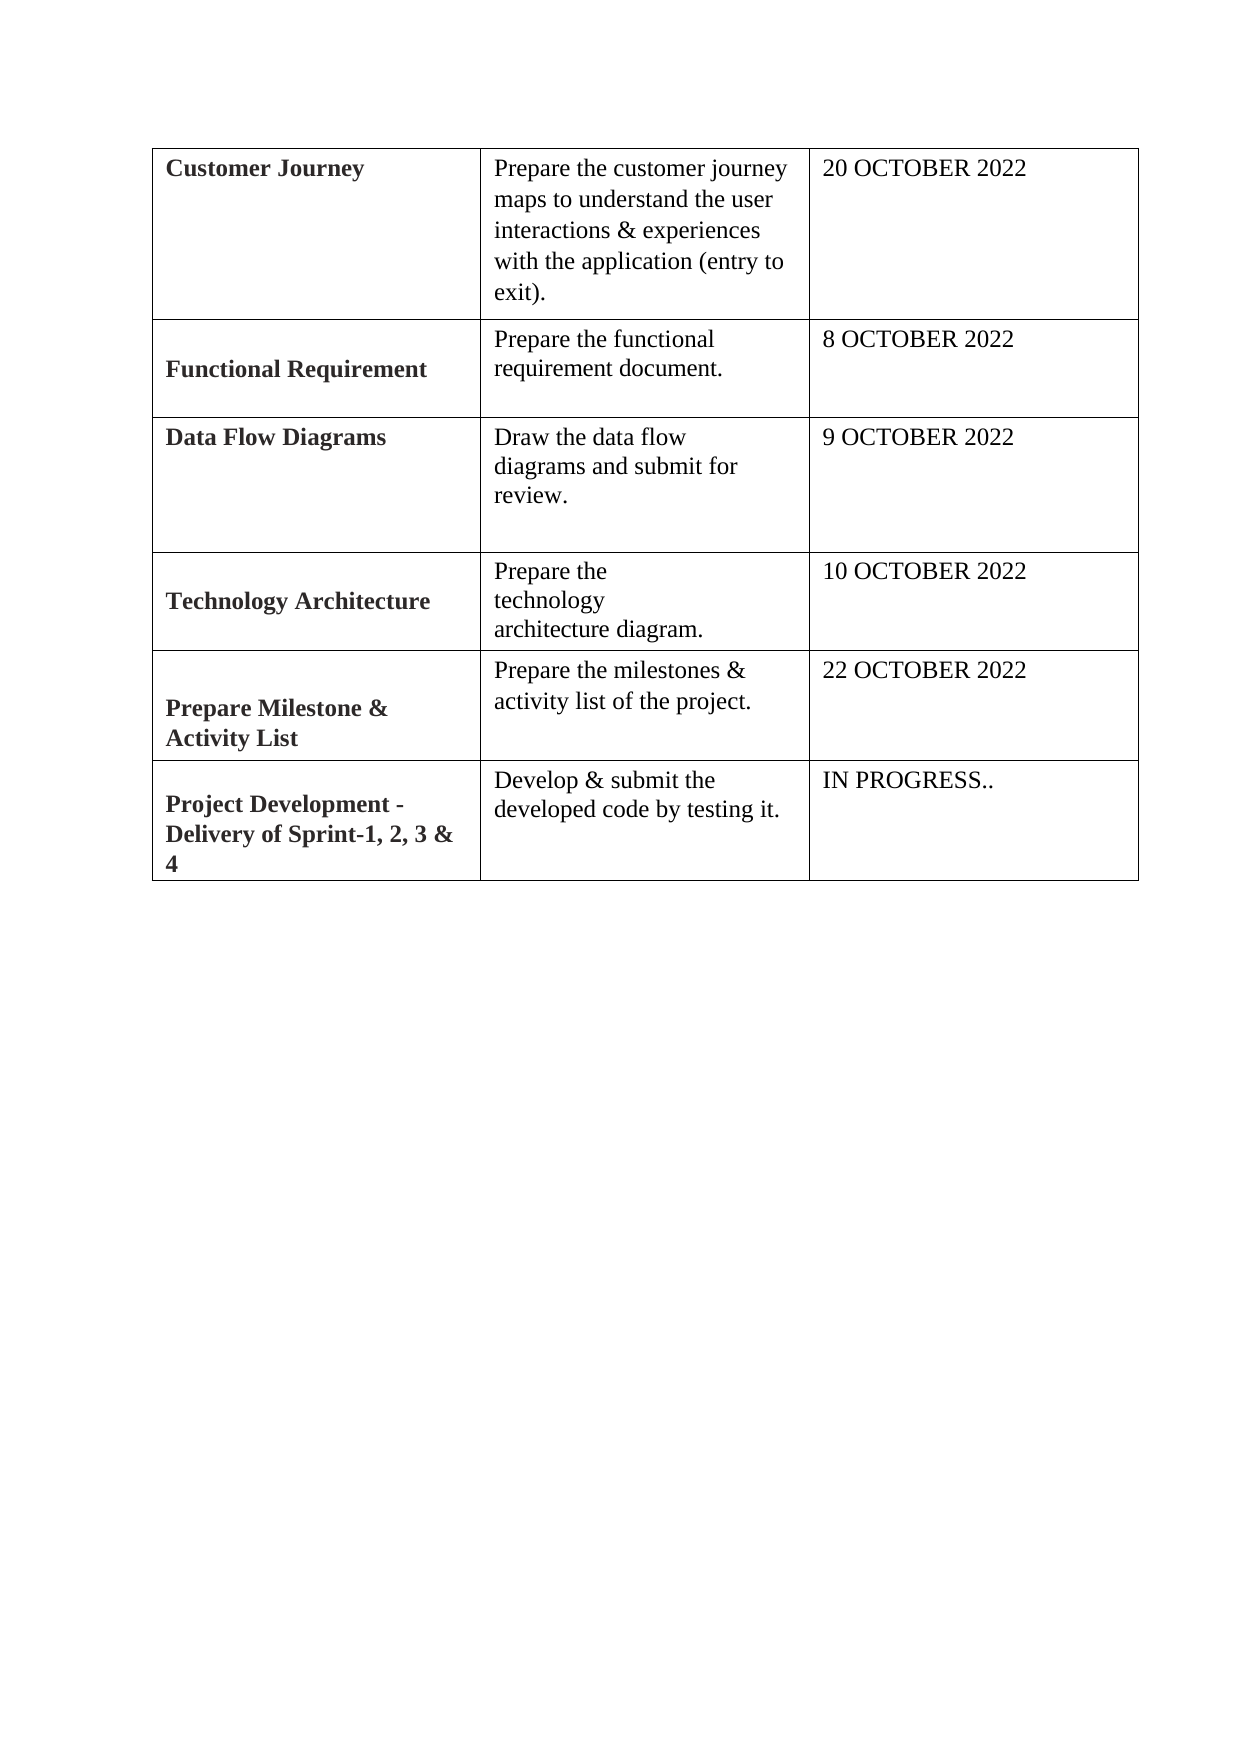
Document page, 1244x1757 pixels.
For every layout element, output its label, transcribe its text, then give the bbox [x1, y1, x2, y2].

table_cell Project Development - Delivery of Sprint-1, 2, 3 & 4 [153, 761, 480, 879]
table_cell Develop & submit the developed code by testing it. [481, 761, 809, 879]
table_cell Draw the data flow diagrams and submit for review. [481, 418, 809, 552]
table_cell Functional Requirement [153, 320, 480, 417]
table_cell 22 OCTOBER 2022 [810, 651, 1138, 760]
table_cell 8 OCTOBER 2022 [810, 320, 1138, 417]
table_cell Prepare the technology architecture diagram. [481, 553, 809, 650]
table_cell 9 OCTOBER 2022 [810, 418, 1138, 552]
table_cell IN PROGRESS.. [810, 761, 1138, 879]
table_cell Prepare the milestones & activity list of the project. [481, 651, 809, 760]
table_header Customer Journey [153, 149, 480, 319]
table_cell Prepare Milestone & Activity List [153, 651, 480, 760]
table_cell Data Flow Diagrams [153, 418, 480, 552]
table_cell Technology Architecture [153, 553, 480, 650]
table_cell Prepare the functional requirement document. [481, 320, 809, 417]
table_header Prepare the customer journey maps to understand the user interactions & experiences with the application (entry to exit). [481, 149, 809, 319]
table_cell 10 OCTOBER 2022 [810, 553, 1138, 650]
table_header 20 OCTOBER 2022 [810, 149, 1138, 319]
